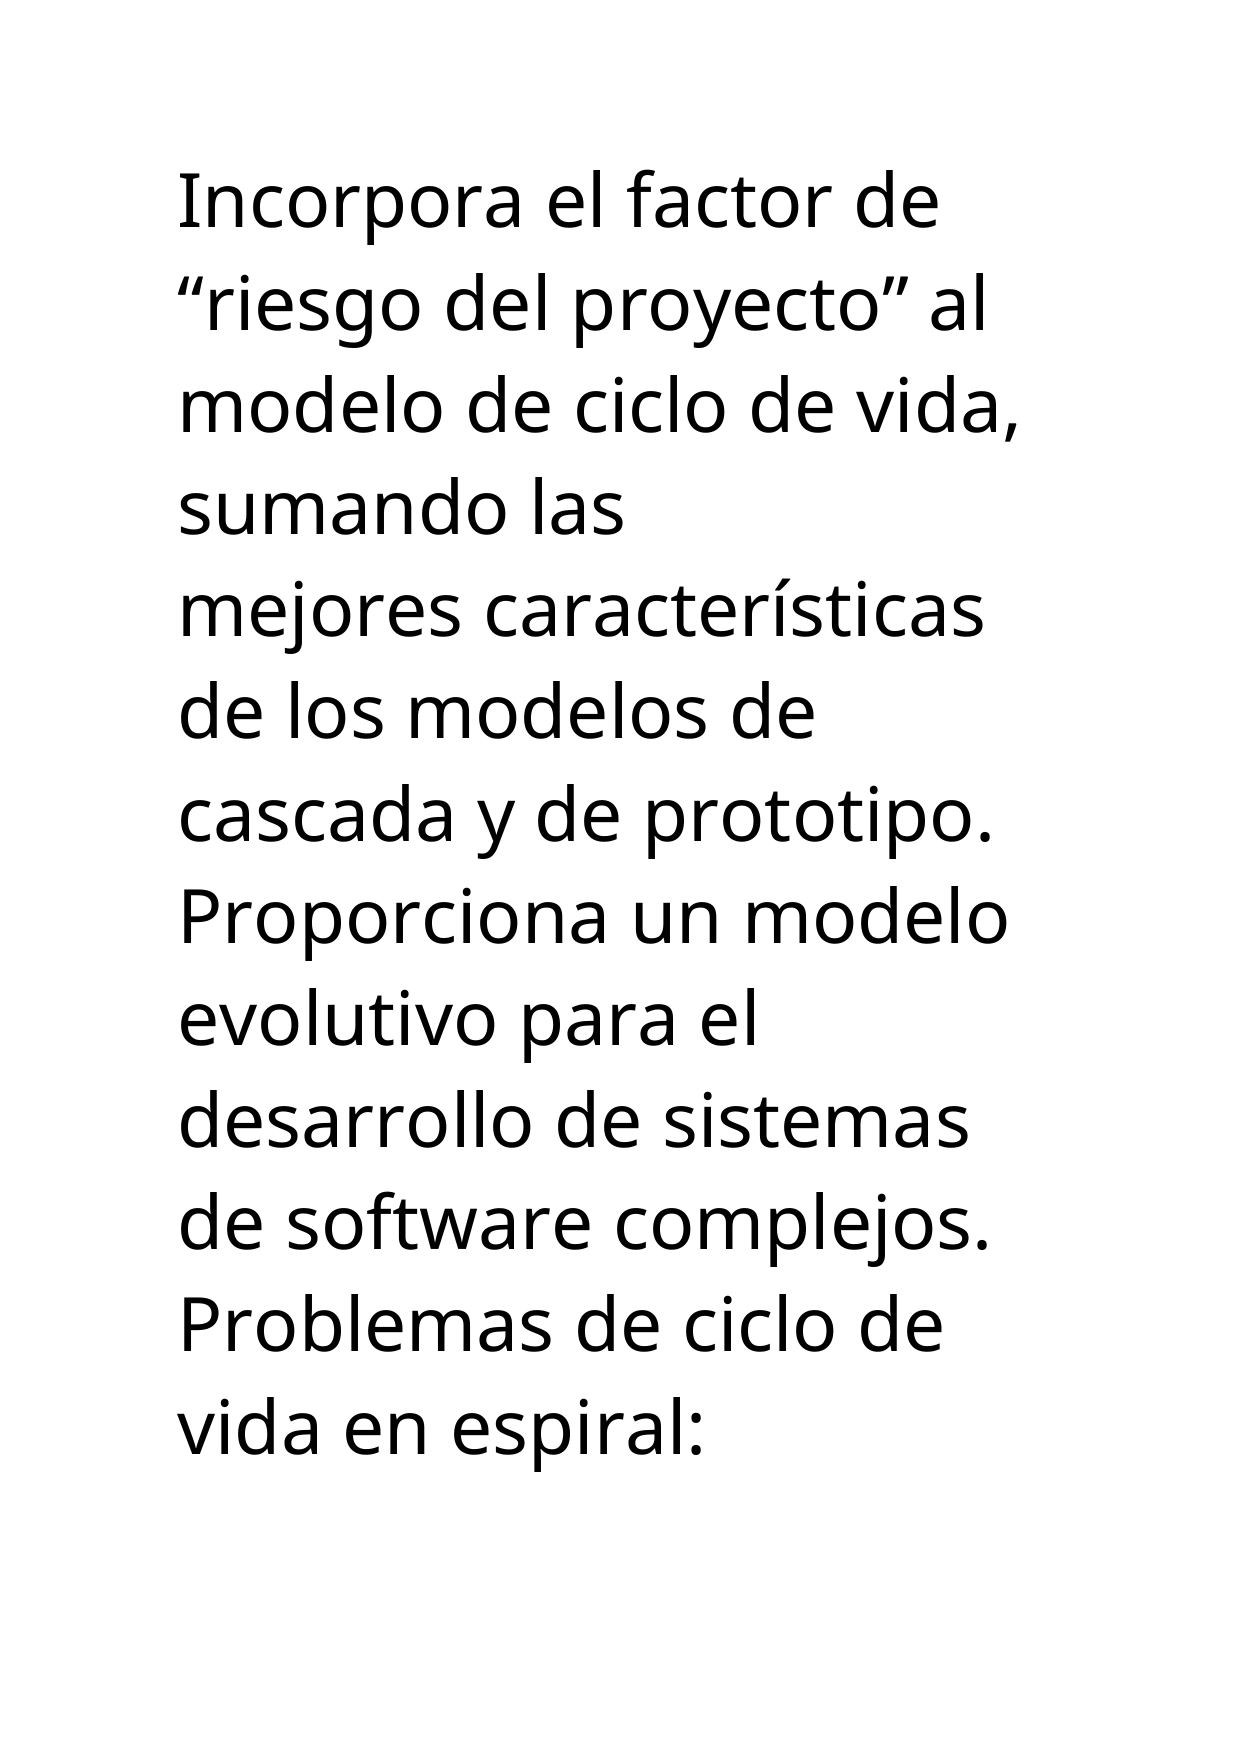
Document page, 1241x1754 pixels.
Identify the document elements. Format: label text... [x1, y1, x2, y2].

text Proporciona un modelo evolutivo para el desarrollo de sistemas de software complejos. [177, 863, 1063, 1272]
text mejores características de los modelos de cascada y de prototipo. [177, 556, 1063, 863]
text Problemas de ciclo de vida en espiral: [177, 1272, 1063, 1476]
text Incorpora el factor de “riesgo del proyecto” al modelo de ciclo de vida, sumando las [177, 148, 1063, 556]
